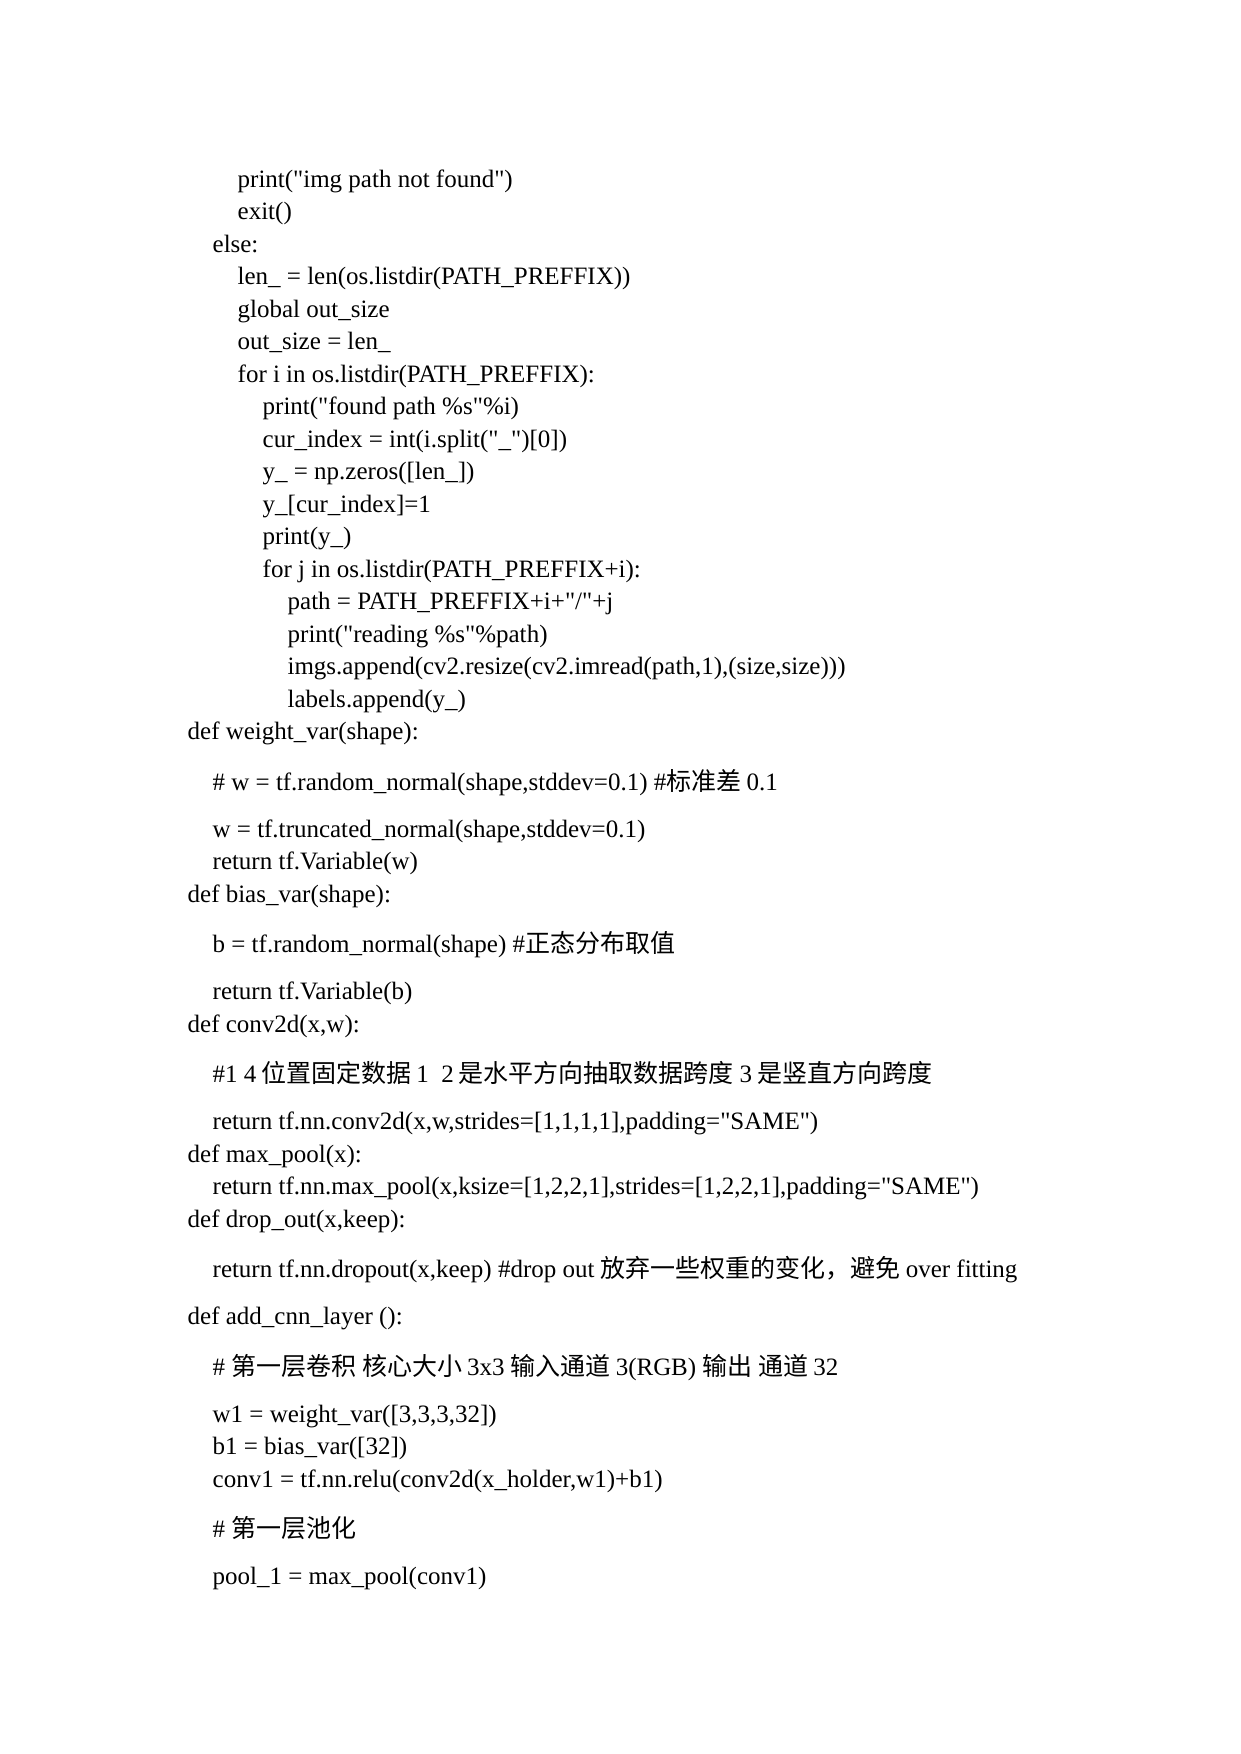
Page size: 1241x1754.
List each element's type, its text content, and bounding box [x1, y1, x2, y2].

text def max_pool(x): [187, 1137, 1053, 1169]
text print("img path not found") [187, 162, 1053, 194]
text y_ = np.zeros([len_]) [187, 454, 1053, 487]
text def conv2d(x,w): [187, 1007, 1053, 1039]
text cur_index = int(i.split("_")[0]) [187, 422, 1053, 454]
text print("reading %s"%path) [187, 617, 1053, 649]
text w1 = weight_var([3,3,3,32]) [187, 1397, 1053, 1429]
text # 第一层池化 [187, 1494, 1053, 1559]
text out_size = len_ [187, 324, 1053, 357]
text global out_size [187, 292, 1053, 324]
text # 第一层卷积 核心大小3x3 输入通道3(RGB) 输出 通道32 [187, 1332, 1053, 1397]
text pool_1 = max_pool(conv1) [187, 1559, 1053, 1592]
text print("found path %s"%i) [187, 389, 1053, 422]
text path = PATH_PREFFIX+i+"/"+j [187, 584, 1053, 617]
text return tf.Variable(b) [187, 974, 1053, 1007]
text exit() [187, 194, 1053, 227]
text len_ = len(os.listdir(PATH_PREFFIX)) [187, 259, 1053, 292]
text return tf.Variable(w) [187, 844, 1053, 877]
text conv1 = tf.nn.relu(conv2d(x_holder,w1)+b1) [187, 1462, 1053, 1494]
text w = tf.truncated_normal(shape,stddev=0.1) [187, 812, 1053, 844]
text def bias_var(shape): [187, 877, 1053, 909]
text for i in os.listdir(PATH_PREFFIX): [187, 357, 1053, 389]
text labels.append(y_) [187, 682, 1053, 714]
text return tf.nn.max_pool(x,ksize=[1,2,2,1],strides=[1,2,2,1],padding="SAME") [187, 1169, 1053, 1202]
text #1 4位置固定数据1 2是水平方向抽取数据跨度 3是竖直方向跨度 [187, 1039, 1053, 1104]
text b1 = bias_var([32]) [187, 1429, 1053, 1462]
text imgs.append(cv2.resize(cv2.imread(path,1),(size,size))) [187, 649, 1053, 682]
text def add_cnn_layer (): [187, 1299, 1053, 1332]
text b = tf.random_normal(shape) #正态分布取值 [187, 909, 1053, 974]
text for j in os.listdir(PATH_PREFFIX+i): [187, 552, 1053, 584]
text # w = tf.random_normal(shape,stddev=0.1) #标准差0.1 [187, 747, 1053, 812]
text def drop_out(x,keep): [187, 1202, 1053, 1234]
text def weight_var(shape): [187, 714, 1053, 747]
text print(y_) [187, 519, 1053, 552]
text return tf.nn.dropout(x,keep) #drop out 放弃一些权重的变化，避免over fitting [187, 1234, 1053, 1299]
text return tf.nn.conv2d(x,w,strides=[1,1,1,1],padding="SAME") [187, 1104, 1053, 1137]
text else: [187, 227, 1053, 259]
text y_[cur_index]=1 [187, 487, 1053, 519]
